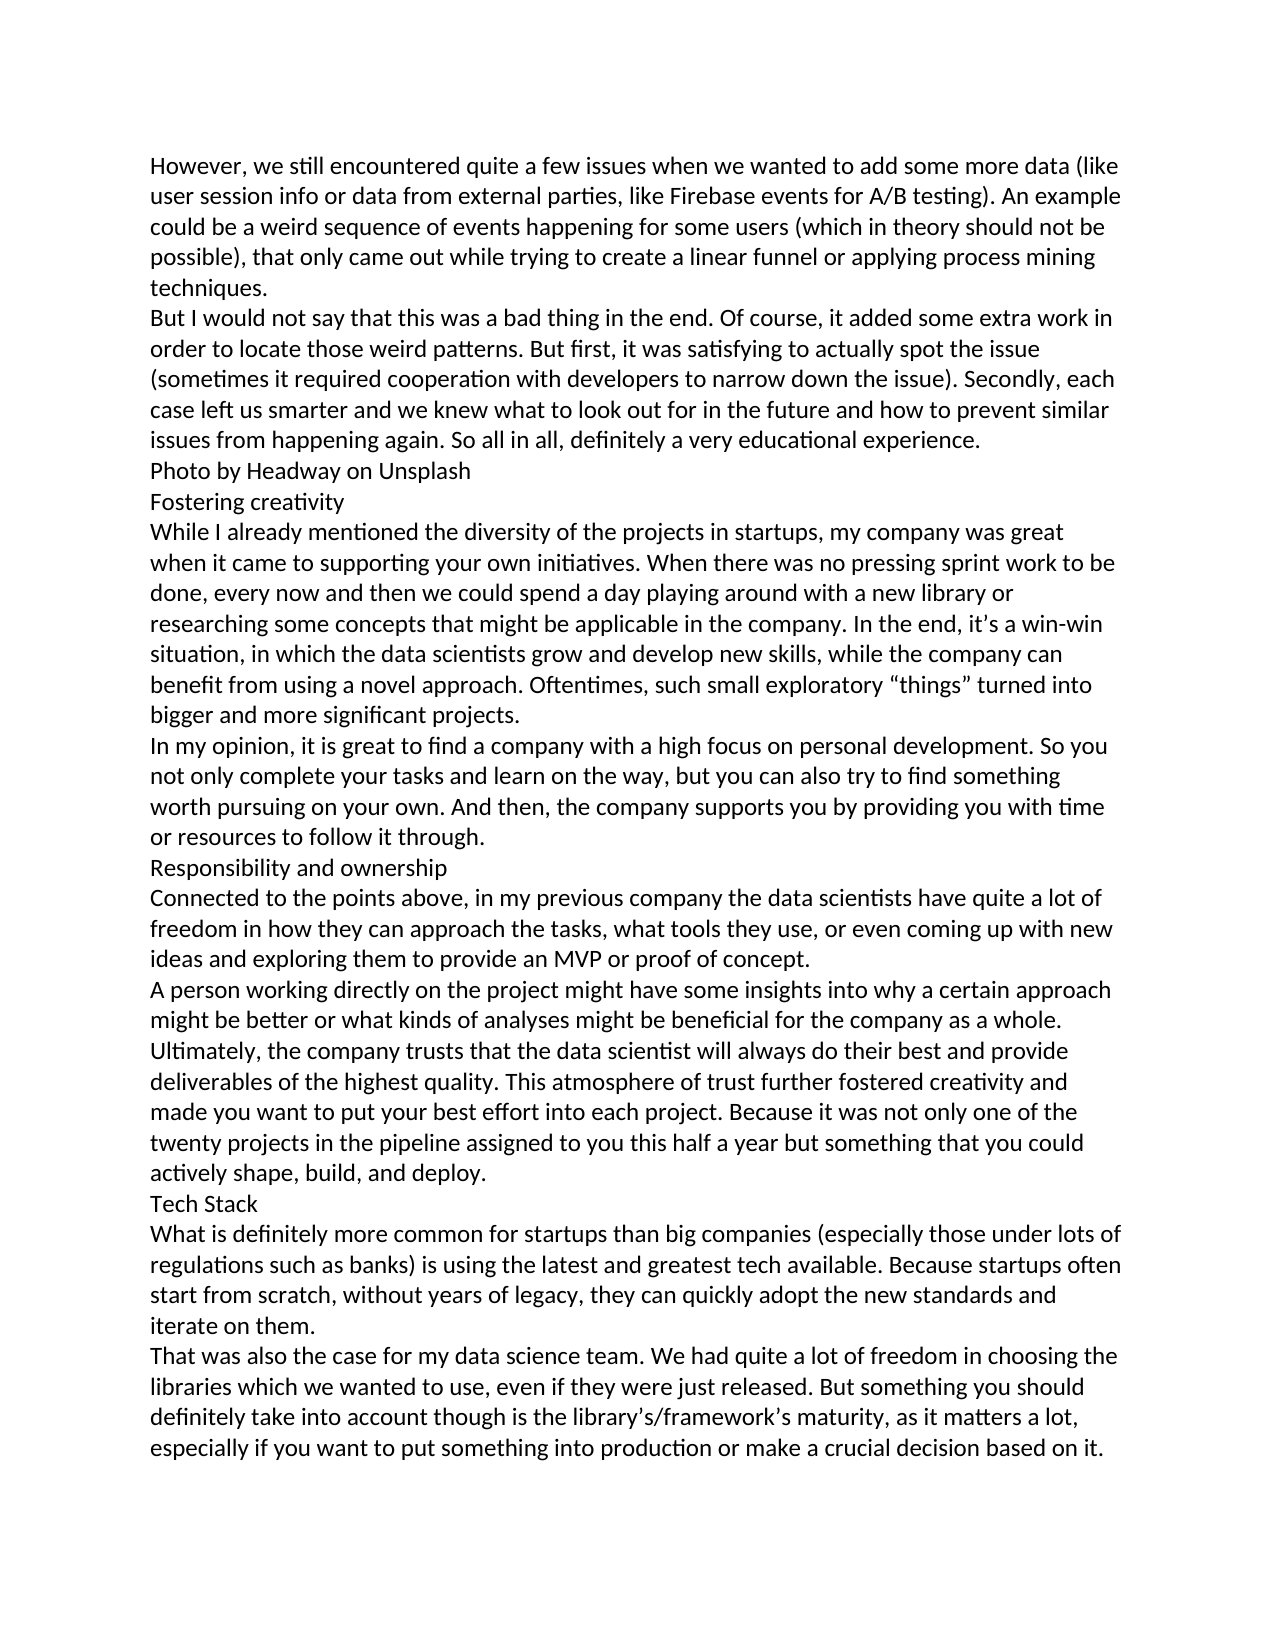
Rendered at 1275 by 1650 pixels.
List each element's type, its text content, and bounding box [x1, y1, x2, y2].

text However, we still encountered quite a few issues when we wanted to add some more data (like user session info or data from external parties, like Firebase events for A/B testing). An example could be a weird sequence of events happening for some users (which in theory should not be possible), that only came out while trying to create a linear funnel or applying process mining techniques. [150, 150, 1125, 303]
text Connected to the points above, in my previous company the data scientists have quite a lot of freedom in how they can approach the tasks, what tools they use, or even coming up with new ideas and exploring them to provide an MVP or proof of concept. [150, 882, 1125, 974]
text What is definitely more common for startups than big companies (especially those under lots of regulations such as banks) is using the latest and greatest tech available. Because startups often start from scratch, without years of legacy, they can quickly adopt the new standards and iterate on them. [150, 1218, 1125, 1340]
text In my opinion, it is great to find a company with a high focus on personal development. So you not only complete your tasks and learn on the way, but you can also try to find something worth pursuing on your own. And then, the company supports you by providing you with time or resources to follow it through. [150, 730, 1125, 852]
text While I already mentioned the diversity of the projects in startups, my company was great when it came to supporting your own initiatives. When there was no pressing sprint work to be done, every now and then we could spend a day playing around with a new library or researching some concepts that might be applicable in the company. In the end, it’s a win-win situation, in which the data scientists grow and develop new skills, while the company can benefit from using a novel approach. Oftentimes, such small exploratory “things” turned into bigger and more significant projects. [150, 516, 1125, 730]
text A person working directly on the project might have some insights into why a certain approach might be better or what kinds of analyses might be beneficial for the company as a whole. Ultimately, the company trusts that the data scientist will always do their best and provide deliverables of the highest quality. This atmosphere of trust further fostered creativity and made you want to put your best effort into each project. Because it was not only one of the twenty projects in the pipeline assigned to you this half a year but something that you could actively shape, build, and deploy. [150, 974, 1125, 1188]
text Fostering creativity [150, 486, 1125, 516]
text Responsibility and ownership [150, 852, 1125, 882]
text Photo by Headway on Unsplash [150, 455, 1125, 486]
text Tech Stack [150, 1188, 1125, 1218]
text But I would not say that this was a bad thing in the end. Of course, it added some extra work in order to locate those weird patterns. But first, it was satisfying to actually spot the issue (sometimes it required cooperation with developers to narrow down the issue). Secondly, each case left us smarter and we knew what to look out for in the future and how to prevent similar issues from happening again. So all in all, definitely a very educational experience. [150, 303, 1125, 455]
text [150, 1340, 1125, 1462]
